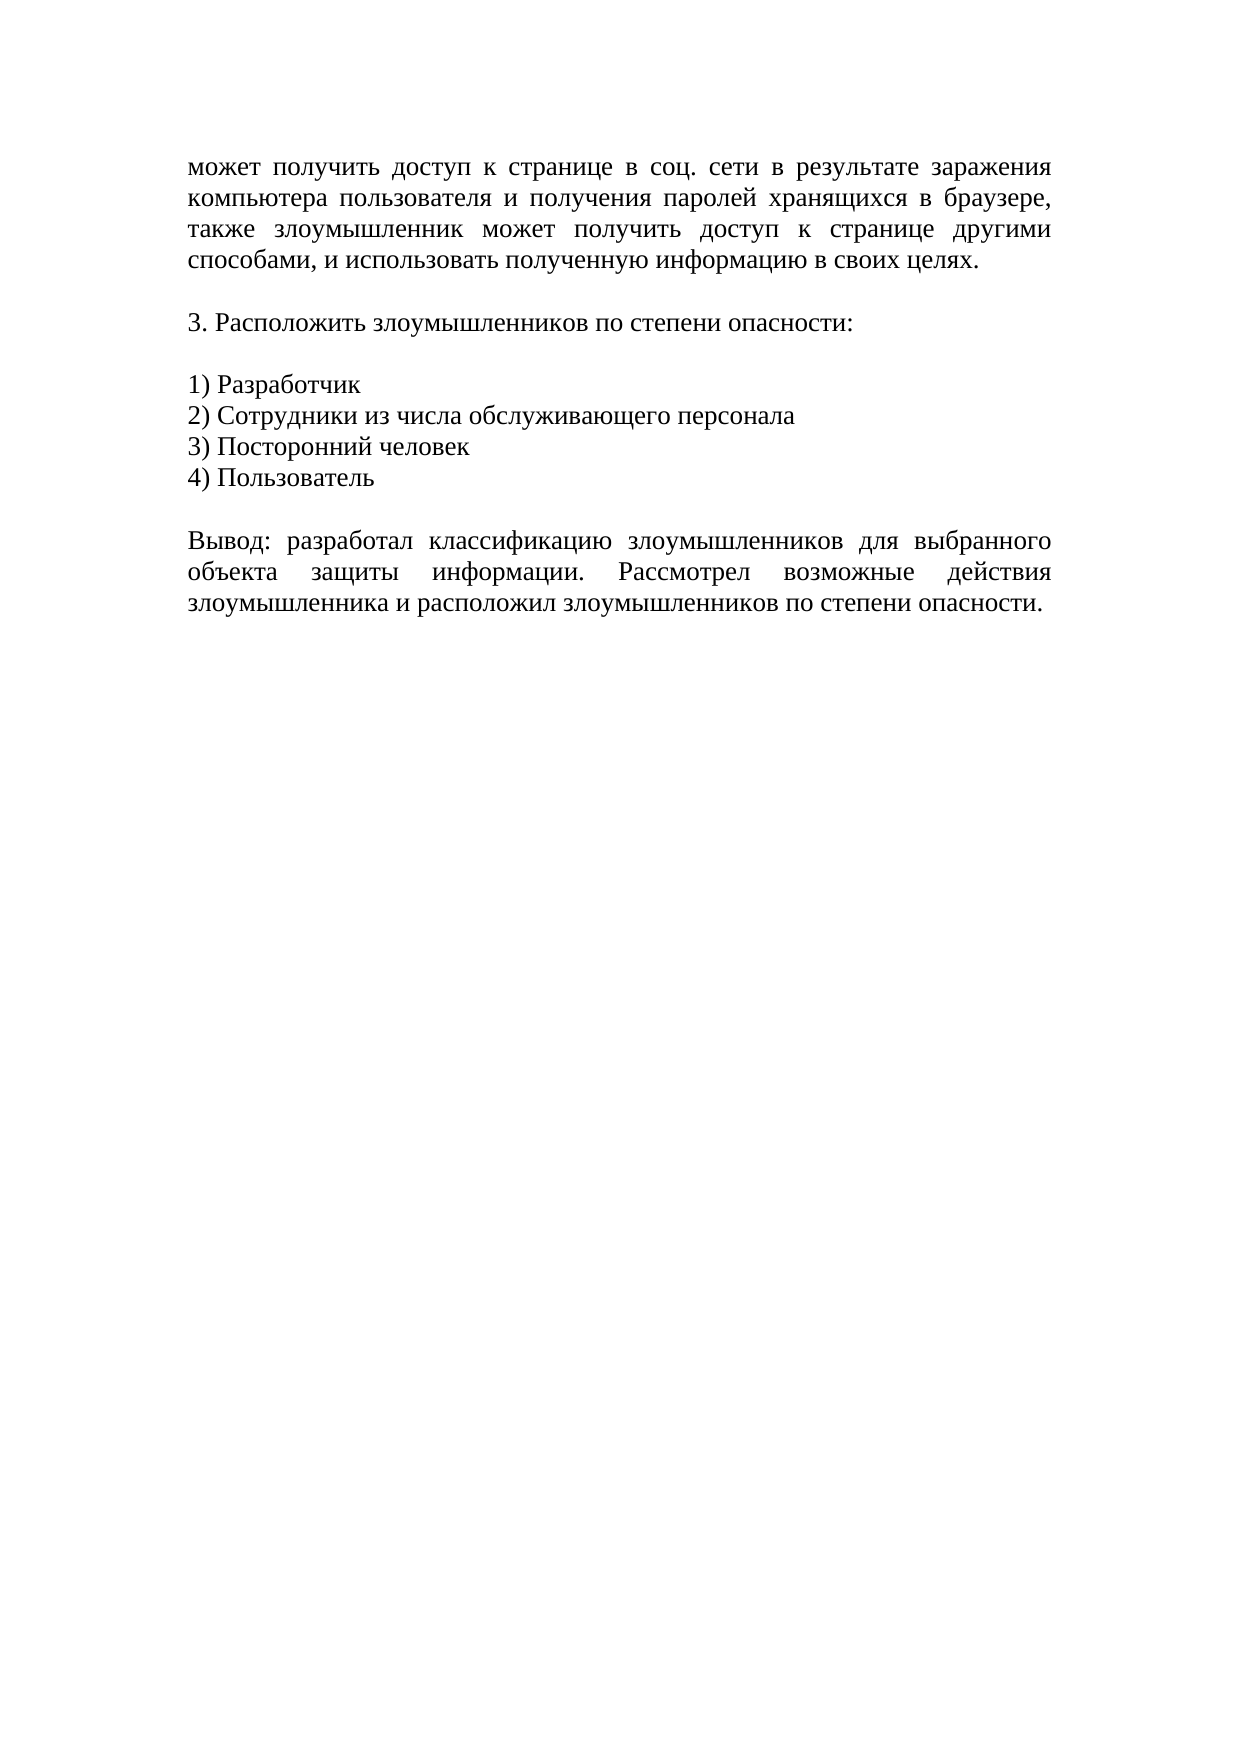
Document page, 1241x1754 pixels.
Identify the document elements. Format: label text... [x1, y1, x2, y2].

list Пользователь [187, 461, 1053, 493]
list Разработчик [187, 368, 1053, 399]
list Сотрудники из числа обслуживающего персонала [187, 399, 1053, 430]
text Вывод: разработал классификацию злоумышленников для выбранного объекта защиты информации. Рассмотрел возможные действия злоумышленника и расположил злоумышленников по степени опасности. [187, 524, 1053, 617]
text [187, 150, 1053, 274]
list Посторонний человек [187, 430, 1053, 461]
list Расположить злоумышленников по степени опасности: [187, 306, 1053, 337]
